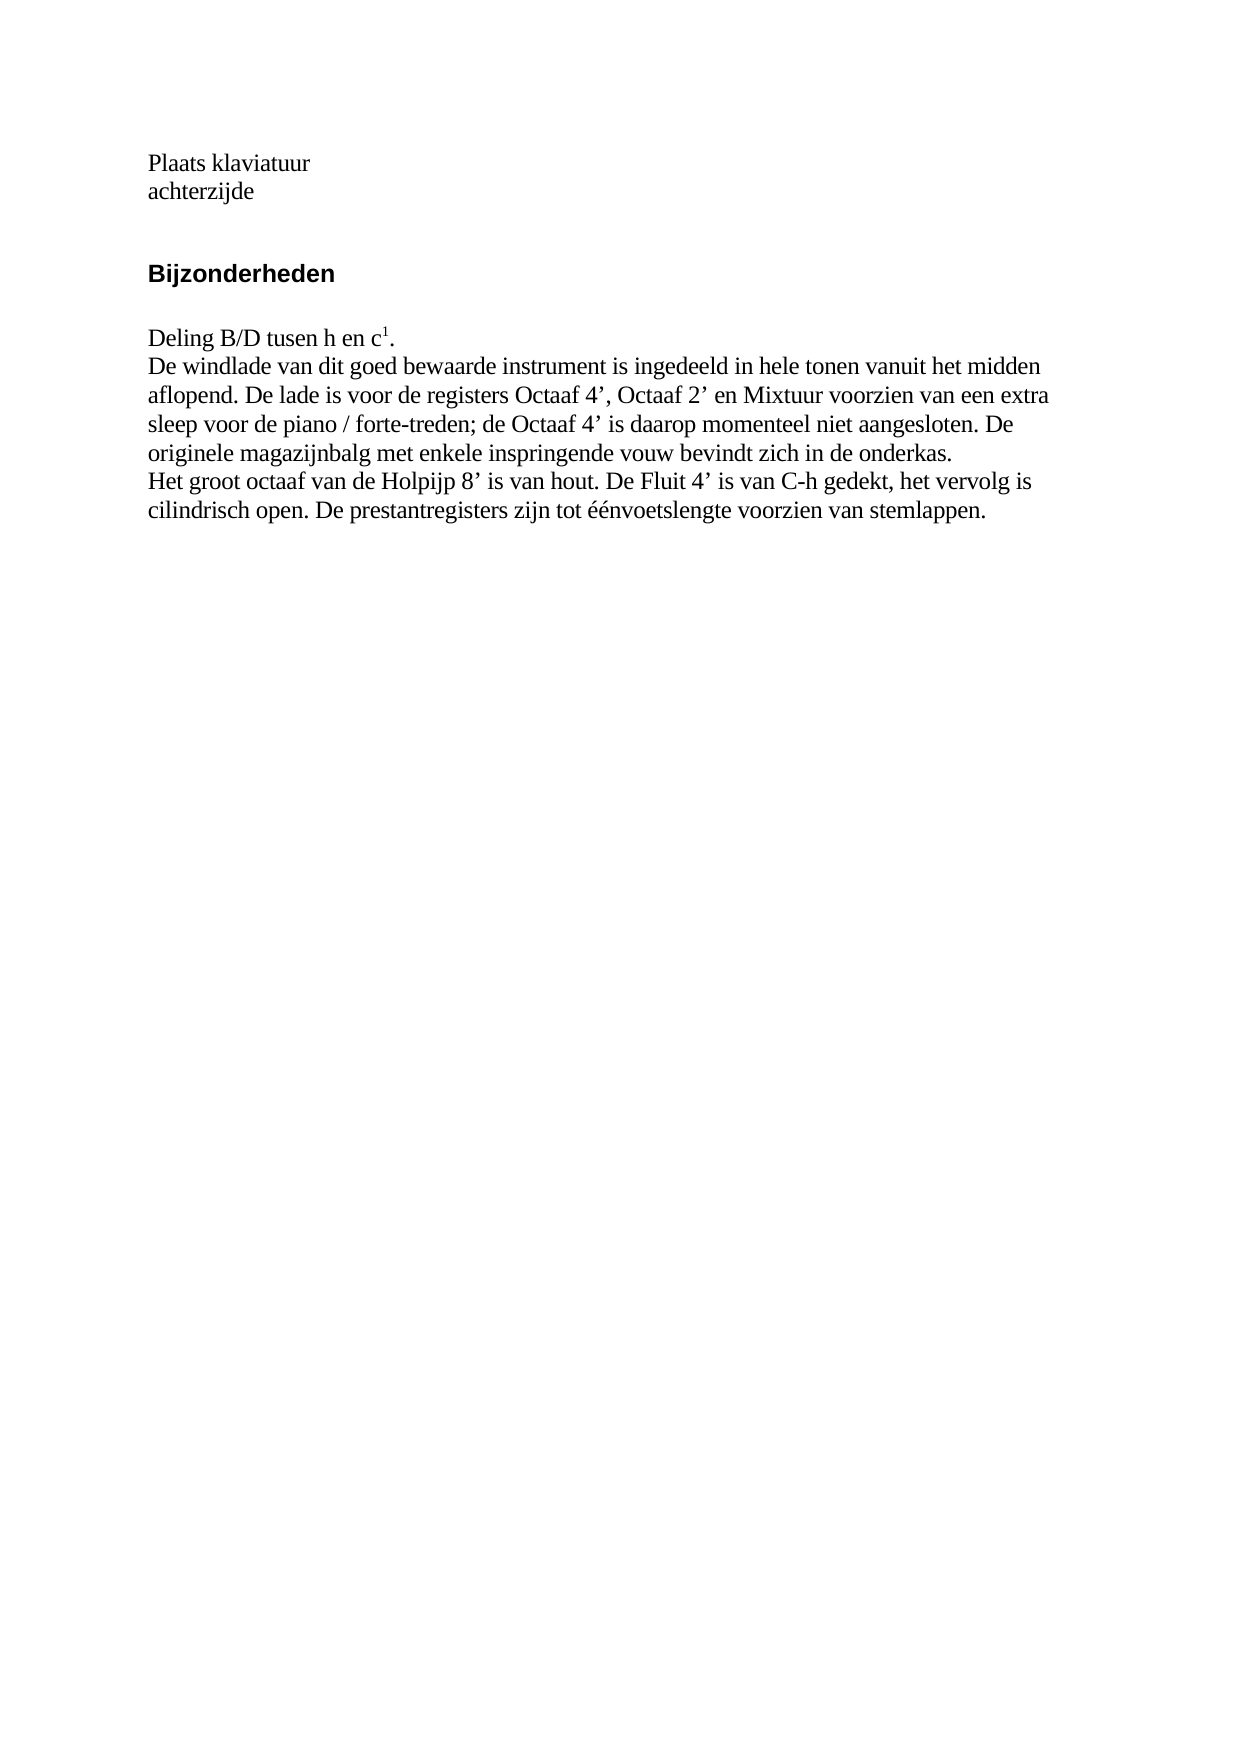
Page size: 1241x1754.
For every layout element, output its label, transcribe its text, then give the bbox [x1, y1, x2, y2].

subtitle Bijzonderheden [148, 259, 1093, 288]
text Plaats klaviatuur [148, 148, 1093, 176]
text Het groot octaaf van de Holpijp 8’ is van hout. De Fluit 4’ is van C-h gedekt, het vervolg is cilindrisch open. De prestantregisters zijn tot éénvoetslengte voorzien van stemlappen. [148, 466, 1093, 524]
text Deling B/D tusen h en c1. [148, 323, 1093, 351]
text De windlade van dit goed bewaarde instrument is ingedeeld in hele tonen vanuit het midden aflopend. De lade is voor de registers Octaaf 4’, Octaaf 2’ en Mixtuur voorzien van een extra sleep voor de piano / forte-treden; de Octaaf 4’ is daarop momenteel niet aangesloten. De originele magazijnbalg met enkele inspringende vouw bevindt zich in de onderkas. [148, 351, 1093, 466]
text achterzijde [148, 176, 1093, 205]
